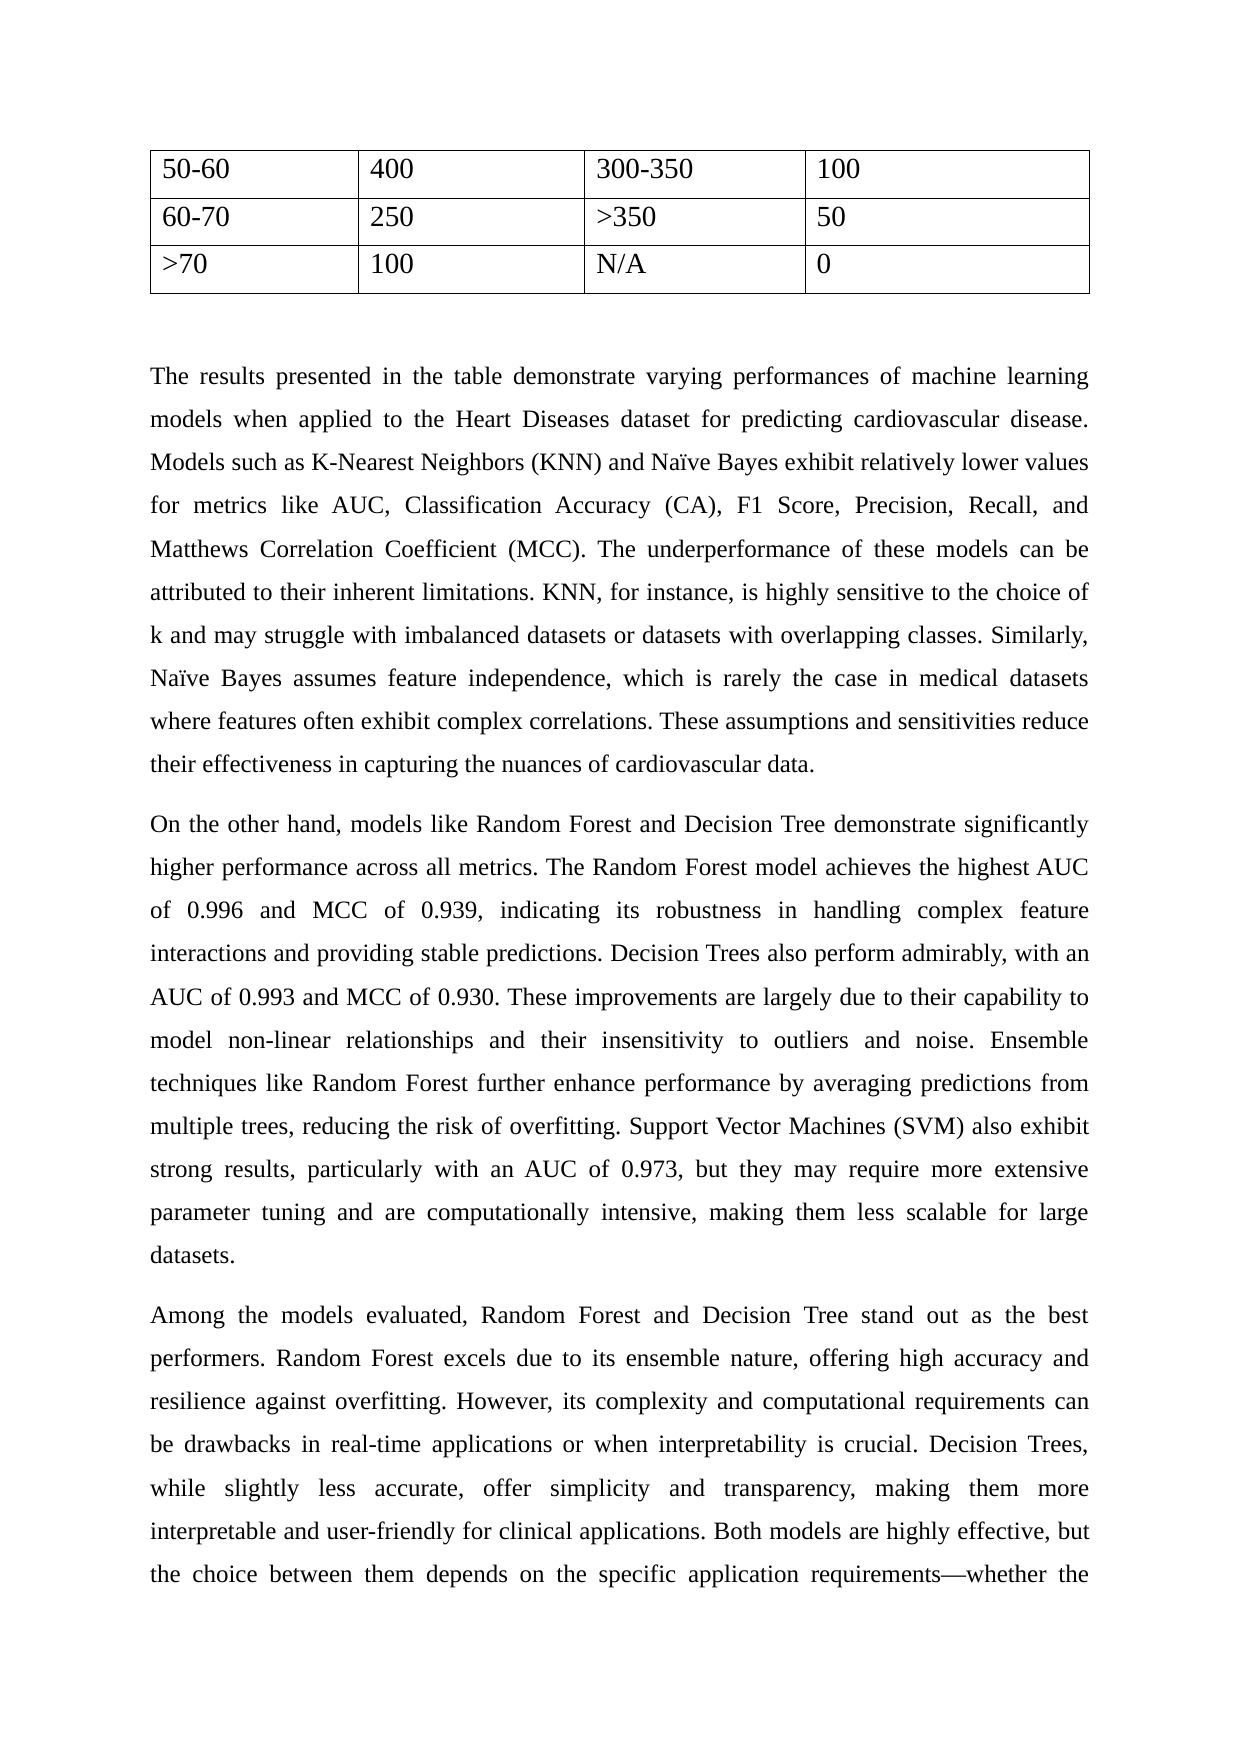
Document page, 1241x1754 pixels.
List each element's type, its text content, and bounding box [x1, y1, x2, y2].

text The results presented in the table demonstrate varying performances of machine learning models when applied to the Heart Diseases dataset for predicting cardiovascular disease. Models such as K-Nearest Neighbors (KNN) and Naïve Bayes exhibit relatively lower values for metrics like AUC, Classification Accuracy (CA), F1 Score, Precision, Recall, and Matthews Correlation Coefficient (MCC). The underperformance of these models can be attributed to their inherent limitations. KNN, for instance, is highly sensitive to the choice of k and may struggle with imbalanced datasets or datasets with overlapping classes. Similarly, Naïve Bayes assumes feature independence, which is rarely the case in medical datasets where features often exhibit complex correlations. These assumptions and sensitivities reduce their effectiveness in capturing the nuances of cardiovascular data. [150, 361, 1090, 778]
table_cell >70 [151, 246, 358, 293]
table_cell 0 [806, 246, 1089, 293]
table_cell 100 [359, 246, 584, 293]
table_cell 400 [359, 151, 584, 198]
table_cell 60-70 [151, 199, 358, 245]
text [150, 1300, 1090, 1588]
table_cell 300-350 [585, 151, 805, 198]
table_cell 100 [806, 151, 1089, 198]
table_cell 50-60 [151, 151, 358, 198]
text On the other hand, models like Random Forest and Decision Tree demonstrate significantly higher performance across all metrics. The Random Forest model achieves the highest AUC of 0.996 and MCC of 0.939, indicating its robustness in handling complex feature interactions and providing stable predictions. Decision Trees also perform admirably, with an AUC of 0.993 and MCC of 0.930. These improvements are largely due to their capability to model non-linear relationships and their insensitivity to outliers and noise. Ensemble techniques like Random Forest further enhance performance by averaging predictions from multiple trees, reducing the risk of overfitting. Support Vector Machines (SVM) also exhibit strong results, particularly with an AUC of 0.973, but they may require more extensive parameter tuning and are computationally intensive, making them less scalable for large datasets. [150, 809, 1090, 1269]
table_cell 250 [359, 199, 584, 245]
table_cell N/A [585, 246, 805, 293]
table_cell >350 [585, 199, 805, 245]
table_cell 50 [806, 199, 1089, 245]
